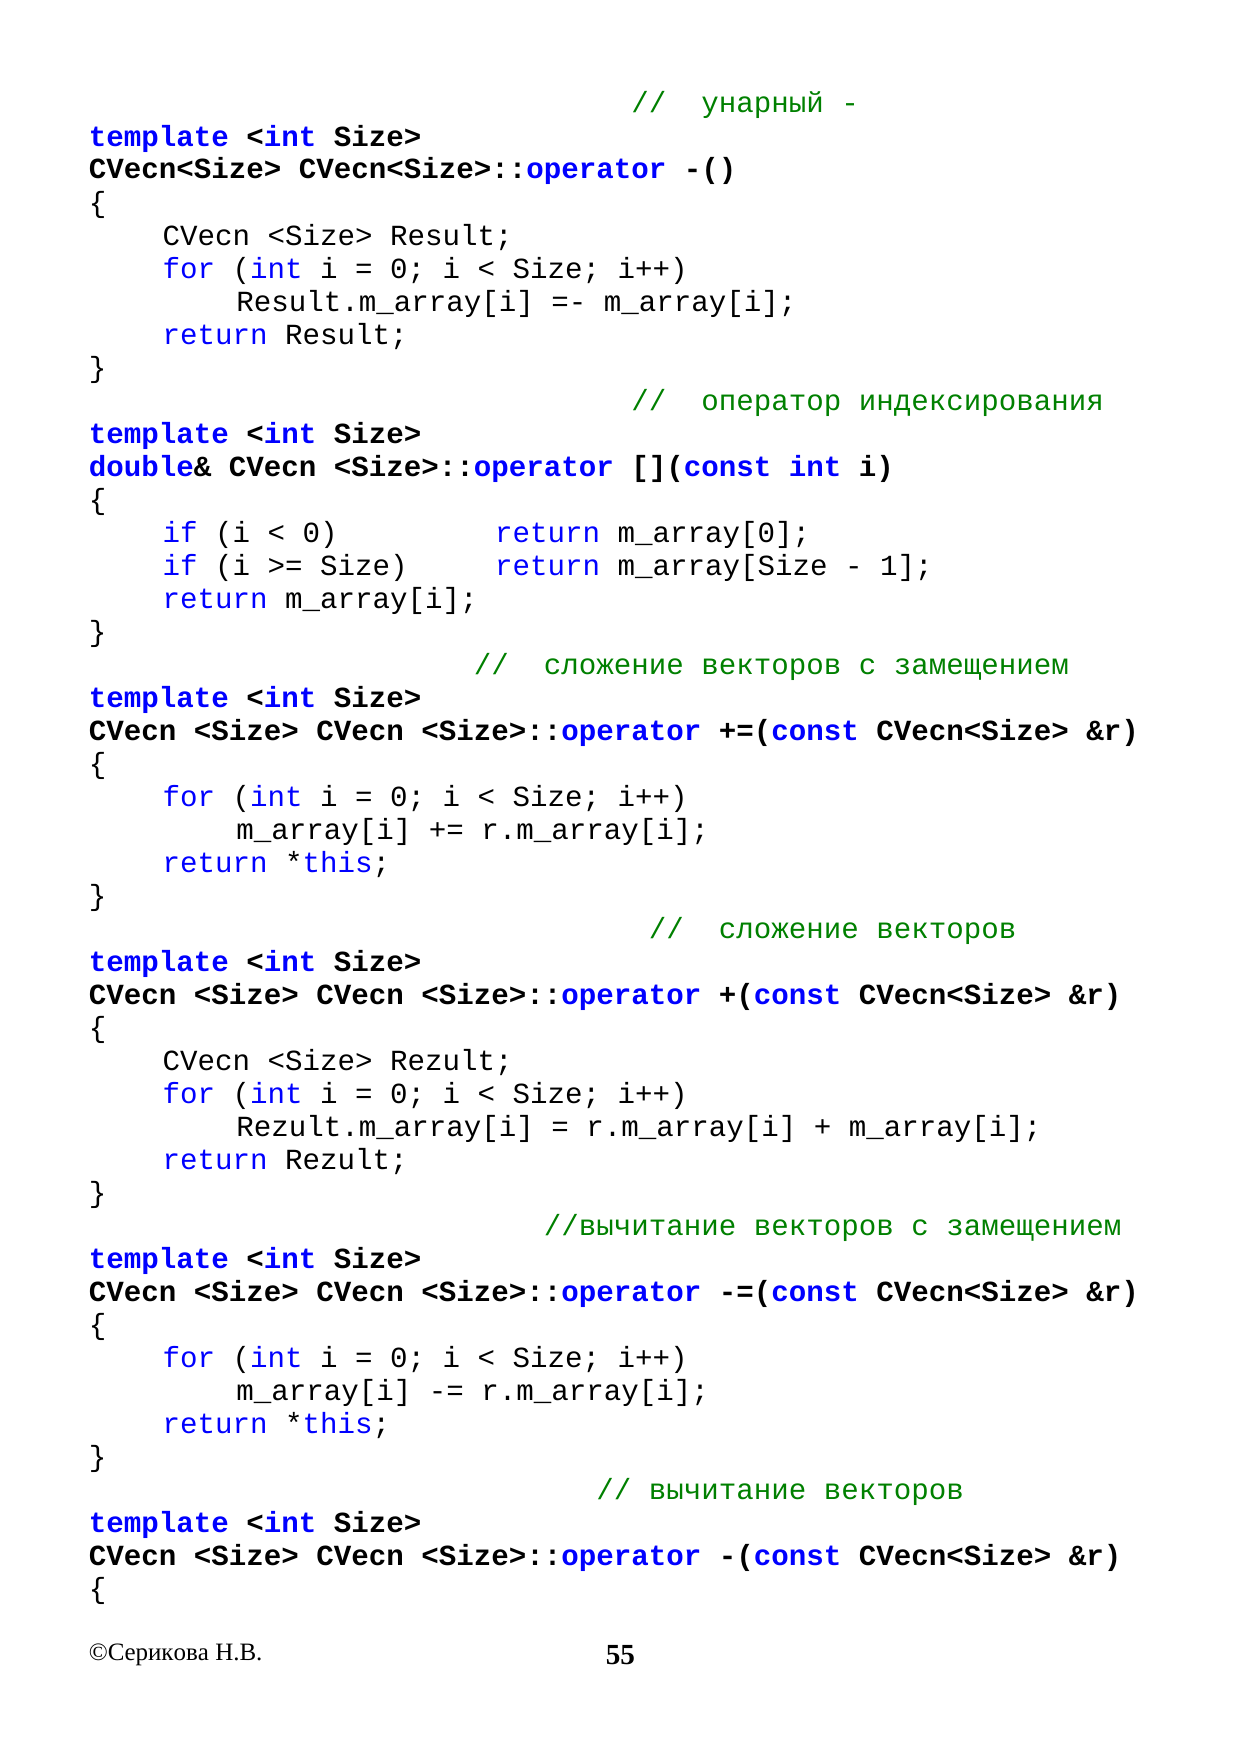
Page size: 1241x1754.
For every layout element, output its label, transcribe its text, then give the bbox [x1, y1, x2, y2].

text m_array[i] -= r.m_array[i]; [89, 1376, 1152, 1409]
text template <int Size> [89, 947, 1152, 980]
text template <int Size> [89, 683, 1152, 716]
text CVecn <Size> CVecn <Size>::operator +(const CVecn<Size> &r) [89, 980, 1152, 1013]
text template <int Size> [89, 1508, 1152, 1542]
text //вычитание векторов с замещением [89, 1211, 1152, 1244]
text } [89, 1442, 1152, 1476]
text return *this; [89, 848, 1152, 881]
text return m_array[i]; [89, 584, 1152, 617]
text // сложение векторов с замещением [89, 650, 1152, 683]
text CVecn <Size> CVecn <Size>::operator +=(const CVecn<Size> &r) [89, 716, 1152, 749]
text // сложение векторов [89, 914, 1152, 947]
text CVecn <Size> CVecn <Size>::operator -=(const CVecn<Size> &r) [89, 1277, 1152, 1310]
text Result.m_array[i] =- m_array[i]; [89, 287, 1152, 320]
text // вычитание векторов [89, 1476, 1152, 1508]
text double& CVecn <Size>::operator [](const int i) [89, 452, 1152, 485]
text } [89, 617, 1152, 650]
text } [89, 881, 1152, 914]
text CVecn <Size> Result; [89, 221, 1152, 254]
text { [89, 1013, 1152, 1046]
text { [89, 1310, 1152, 1343]
text for (int i = 0; i < Size; i++) [89, 254, 1152, 287]
text if (i < 0) return m_array[0]; [89, 518, 1152, 551]
text Rezult.m_array[i] = r.m_array[i] + m_array[i]; [89, 1112, 1152, 1145]
text CVecn<Size> CVecn<Size>::operator -() [89, 155, 1152, 188]
text { [89, 485, 1152, 518]
text template <int Size> [89, 1244, 1152, 1277]
text return Rezult; [89, 1145, 1152, 1178]
text { [89, 1574, 1152, 1608]
text for (int i = 0; i < Size; i++) [89, 782, 1152, 815]
text if (i >= Size) return m_array[Size - 1]; [89, 551, 1152, 584]
text for (int i = 0; i < Size; i++) [89, 1343, 1152, 1376]
text template <int Size> [89, 122, 1152, 155]
text } [89, 353, 1152, 386]
text // оператор индексирования [89, 386, 1152, 419]
text CVecn <Size> CVecn <Size>::operator -(const CVecn<Size> &r) [89, 1542, 1152, 1574]
text m_array[i] += r.m_array[i]; [89, 815, 1152, 848]
text CVecn <Size> Rezult; [89, 1046, 1152, 1079]
text { [89, 188, 1152, 221]
text // унарный - [89, 89, 1152, 122]
text return *this; [89, 1409, 1152, 1442]
text } [89, 1178, 1152, 1211]
text template <int Size> [89, 419, 1152, 452]
text { [89, 749, 1152, 782]
text for (int i = 0; i < Size; i++) [89, 1079, 1152, 1112]
text return Result; [89, 320, 1152, 353]
